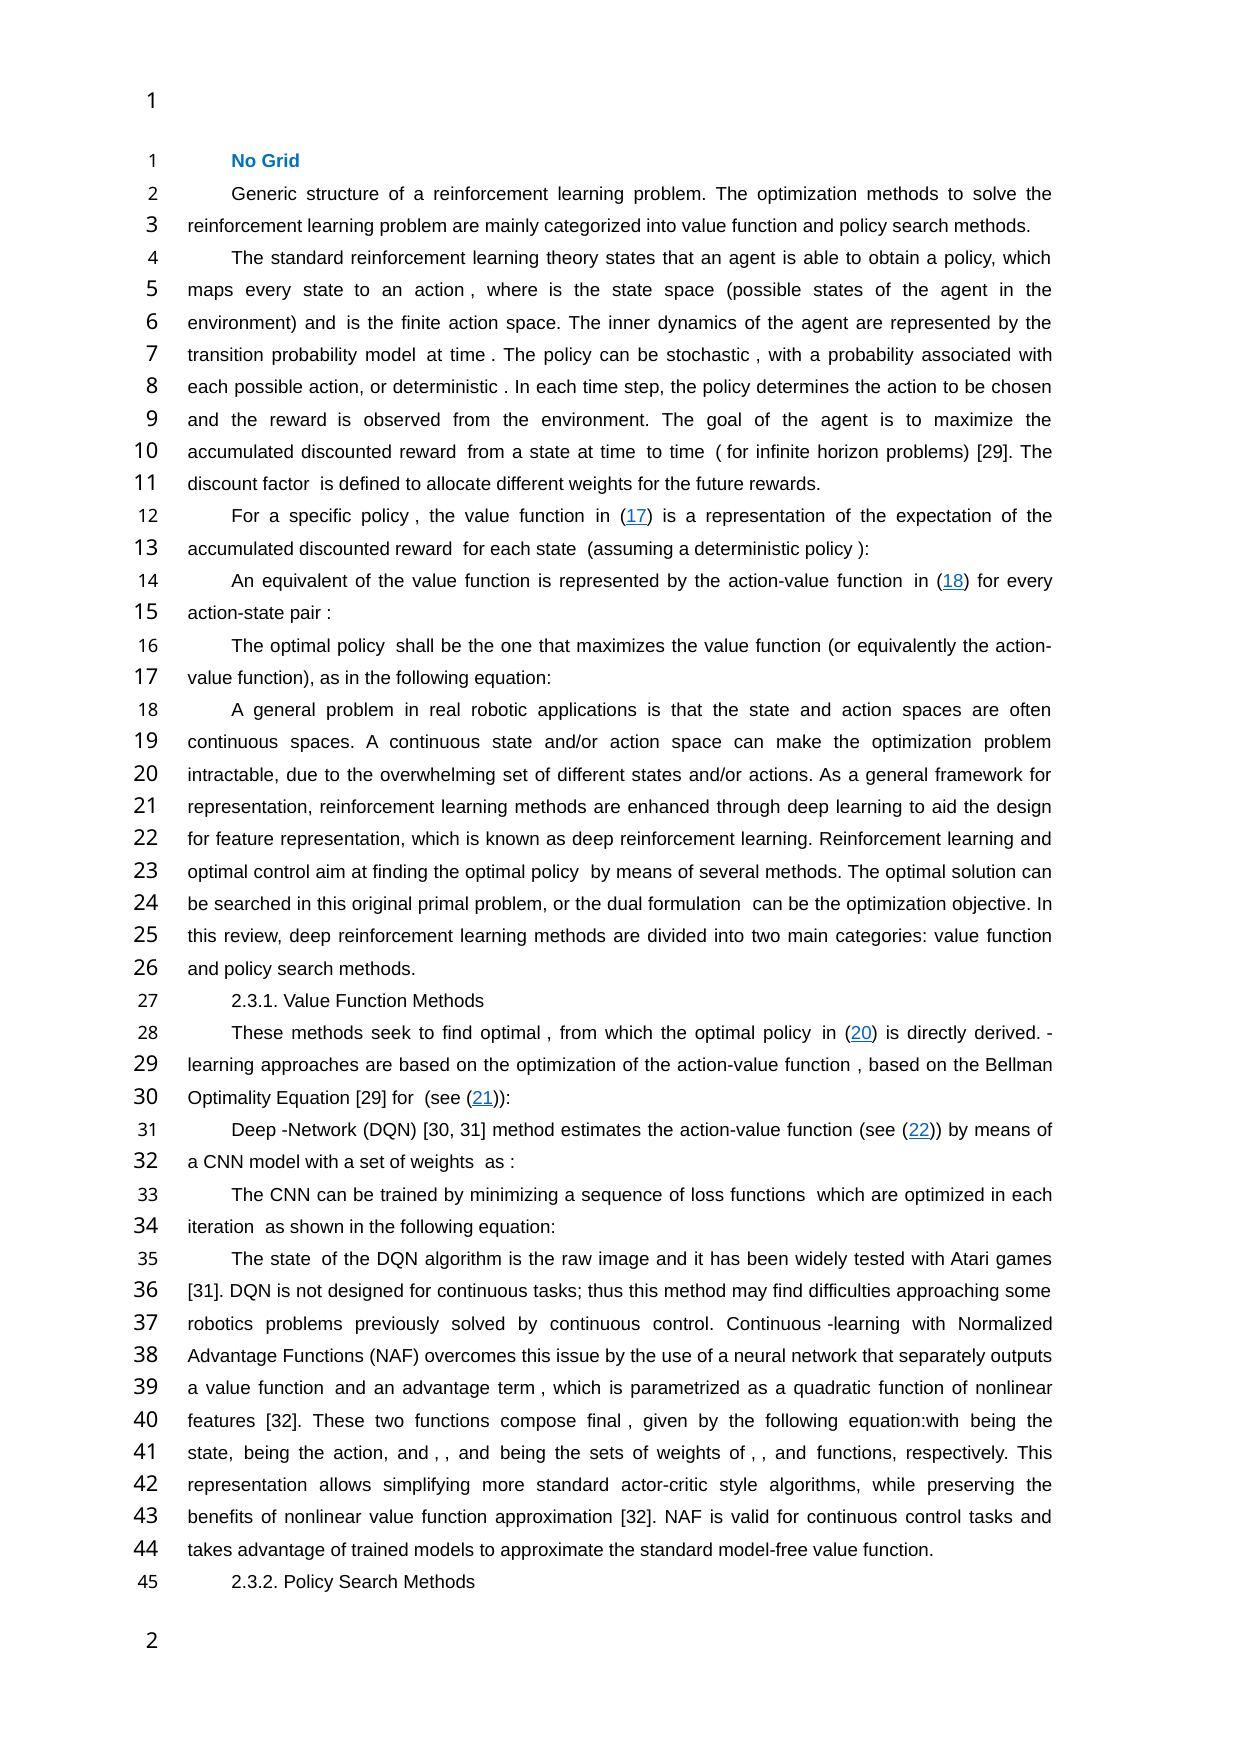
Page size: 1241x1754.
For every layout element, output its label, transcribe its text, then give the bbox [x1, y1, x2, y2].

text Generic structure of a reinforcement learning problem. The optimization methods to solve the reinforcement learning problem are mainly categorized into value function and policy search methods. [187, 182, 1053, 236]
text These methods seek to find optimal , from which the optimal policy in (20) is directly derived. -learning approaches are based on the optimization of the action-value function , based on the Bellman Optimality Equation [29] for (see (21)): [187, 1022, 1053, 1108]
text The optimal policy shall be the one that maximizes the value function (or equivalently the action-value function), as in the following equation: [187, 634, 1053, 688]
text The state of the DQN algorithm is the raw image and it has been widely tested with Atari games [31]. DQN is not designed for continuous tasks; thus this method may find difficulties approaching some robotics problems previously solved by continuous control. Continuous -learning with Normalized Advantage Functions (NAF) overcomes this issue by the use of a neural network that separately outputs a value function and an advantage term , which is parametrized as a quadratic function of nonlinear features [32]. These two functions compose final , given by the following equation:with being the state, being the action, and , , and being the sets of weights of , , and functions, respectively. This representation allows simplifying more standard actor-critic style algorithms, while preserving the benefits of nonlinear value function approximation [32]. NAF is valid for continuous control tasks and takes advantage of trained models to approximate the standard model-free value function. [187, 1248, 1053, 1560]
text The CNN can be trained by minimizing a sequence of loss functions which are optimized in each iteration as shown in the following equation: [187, 1183, 1053, 1237]
text Deep -Network (DQN) [30, 31] method estimates the action-value function (see (22)) by means of a CNN model with a set of weights as : [187, 1119, 1053, 1173]
text A general problem in real robotic applications is that the state and action spaces are often continuous spaces. A continuous state and/or action space can make the optimization problem intractable, due to the overwhelming set of different states and/or actions. As a general framework for representation, reinforcement learning methods are enhanced through deep learning to aid the design for feature representation, which is known as deep reinforcement learning. Reinforcement learning and optimal control aim at finding the optimal policy by means of several methods. The optimal solution can be searched in this original primal problem, or the dual formulation can be the optimization objective. In this review, deep reinforcement learning methods are divided into two main categories: value function and policy search methods. [187, 699, 1053, 979]
text 2.3.1. Value Function Methods [187, 989, 1053, 1011]
text An equivalent of the value function is represented by the action-value function in (18) for every action-state pair : [187, 570, 1053, 624]
text For a specific policy , the value function in (17) is a representation of the expectation of the accumulated discounted reward for each state (assuming a deterministic policy ): [187, 505, 1053, 559]
text The standard reinforcement learning theory states that an agent is able to obtain a policy, which maps every state to an action , where is the state space (possible states of the agent in the environment) and is the finite action space. The inner dynamics of the agent are represented by the transition probability model at time . The policy can be stochastic , with a probability associated with each possible action, or deterministic . In each time step, the policy determines the action to be chosen and the reward is observed from the environment. The goal of the agent is to maximize the accumulated discounted reward from a state at time to time ( for infinite horizon problems) [29]. The discount factor is defined to allocate different weights for the future rewards. [187, 247, 1053, 494]
text 2.3.2. Policy Search Methods [187, 1571, 1053, 1592]
text No Grid [187, 150, 1053, 172]
